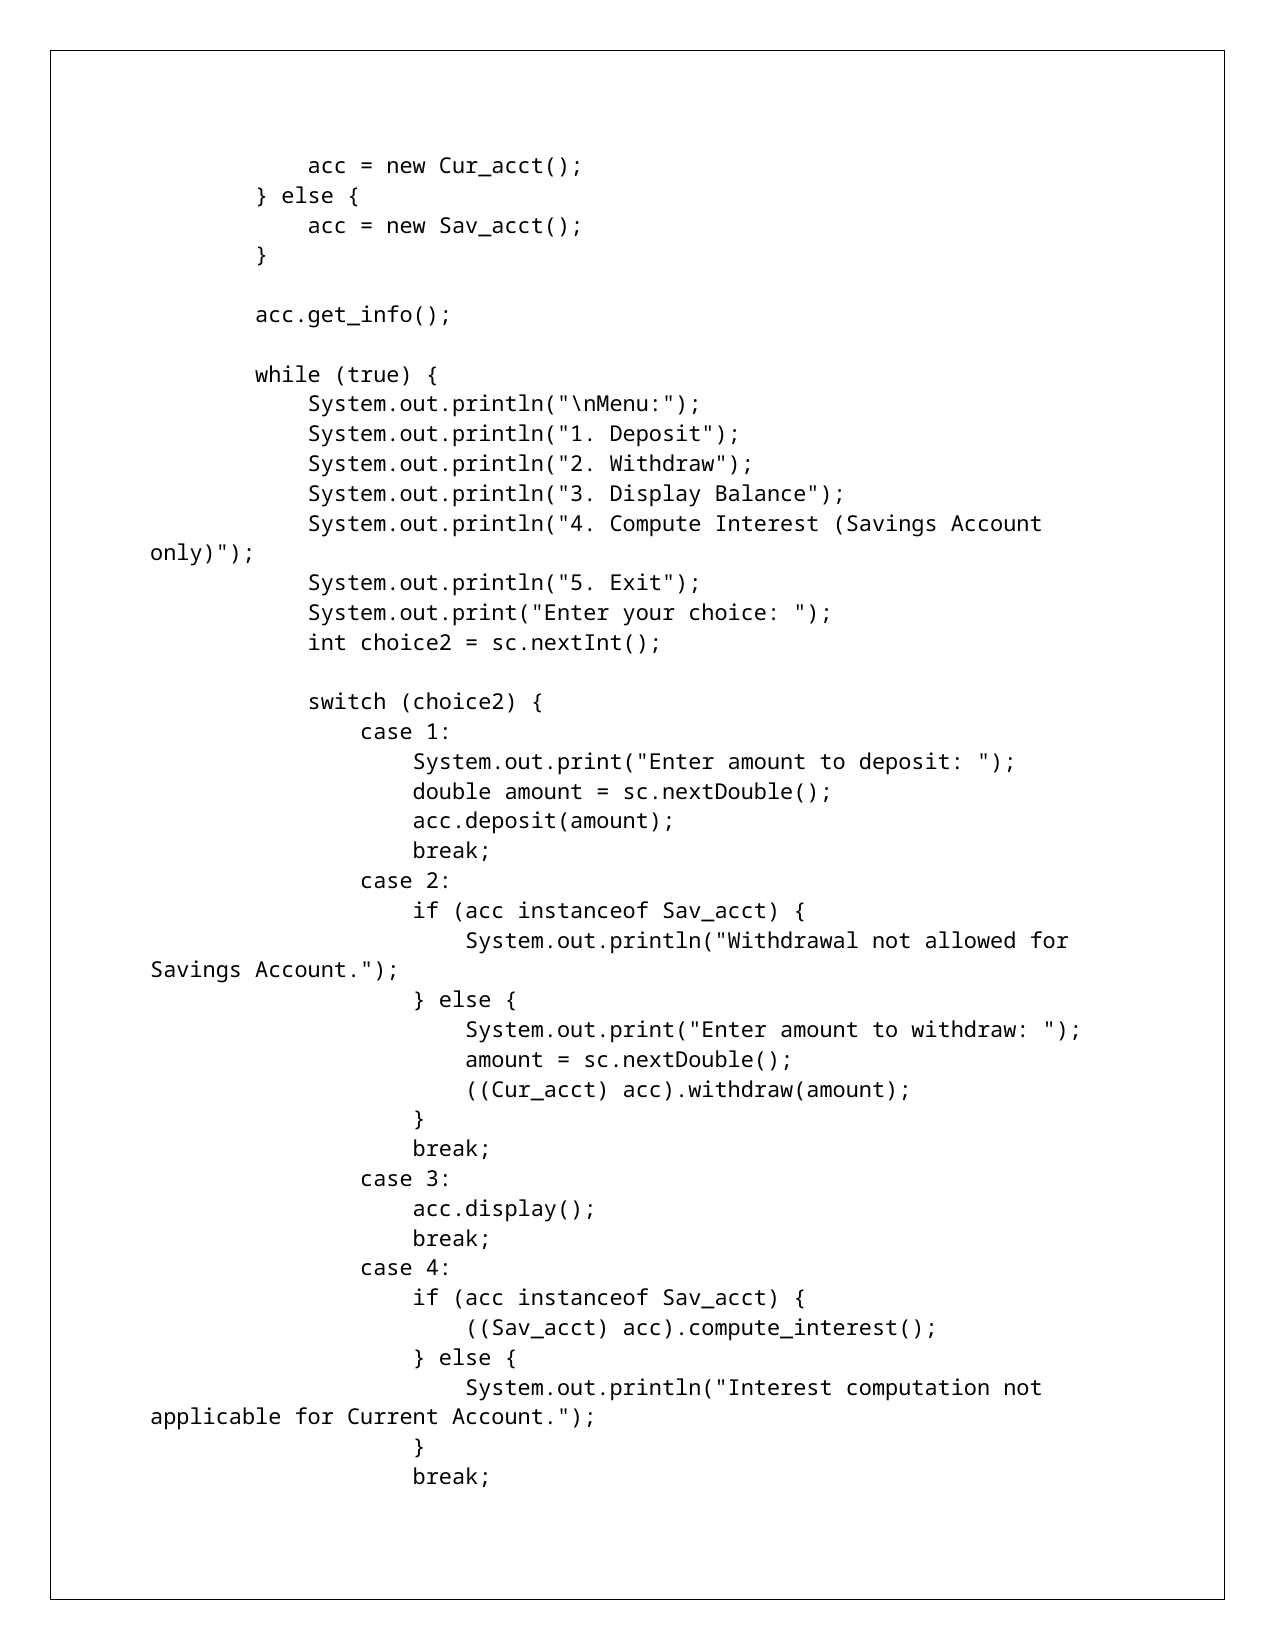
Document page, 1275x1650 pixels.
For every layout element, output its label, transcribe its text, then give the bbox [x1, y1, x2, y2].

text System.out.println("3. Display Balance"); [150, 478, 1125, 507]
text acc = new Sav_acct(); [150, 209, 1125, 239]
text ((Sav_acct) acc).compute_interest(); [150, 1312, 1125, 1342]
text case 1: [150, 716, 1125, 746]
text } else { [150, 984, 1125, 1014]
text } else { [150, 180, 1125, 209]
text break; [150, 1133, 1125, 1163]
text ((Cur_acct) acc).withdraw(amount); [150, 1073, 1125, 1103]
text } [150, 1103, 1125, 1133]
text acc.deposit(amount); [150, 805, 1125, 835]
text System.out.println("4. Compute Interest (Savings Account only)"); [150, 507, 1125, 567]
text break; [150, 1222, 1125, 1252]
text double amount = sc.nextDouble(); [150, 776, 1125, 805]
text acc = new Cur_acct(); [150, 150, 1125, 180]
text acc.display(); [150, 1193, 1125, 1222]
text case 4: [150, 1252, 1125, 1282]
text System.out.println("Interest computation not applicable for Current Account."); [150, 1371, 1125, 1431]
text } else { [150, 1342, 1125, 1371]
text } [150, 239, 1125, 269]
text System.out.println("Withdrawal not allowed for Savings Account."); [150, 924, 1125, 984]
text break; [150, 1461, 1125, 1491]
text acc.get_info(); [150, 299, 1125, 329]
text case 2: [150, 865, 1125, 895]
text amount = sc.nextDouble(); [150, 1044, 1125, 1073]
text case 3: [150, 1163, 1125, 1193]
text System.out.println("2. Withdraw"); [150, 448, 1125, 478]
text System.out.println("\nMenu:"); [150, 388, 1125, 418]
text switch (choice2) { [150, 686, 1125, 716]
text if (acc instanceof Sav_acct) { [150, 1282, 1125, 1312]
text System.out.print("Enter your choice: "); [150, 597, 1125, 627]
text System.out.print("Enter amount to deposit: "); [150, 746, 1125, 776]
text } [150, 1431, 1125, 1461]
text System.out.println("1. Deposit"); [150, 418, 1125, 448]
text if (acc instanceof Sav_acct) { [150, 895, 1125, 924]
text while (true) { [150, 358, 1125, 388]
text System.out.print("Enter amount to withdraw: "); [150, 1014, 1125, 1044]
text break; [150, 835, 1125, 865]
text int choice2 = sc.nextInt(); [150, 627, 1125, 656]
text System.out.println("5. Exit"); [150, 567, 1125, 597]
